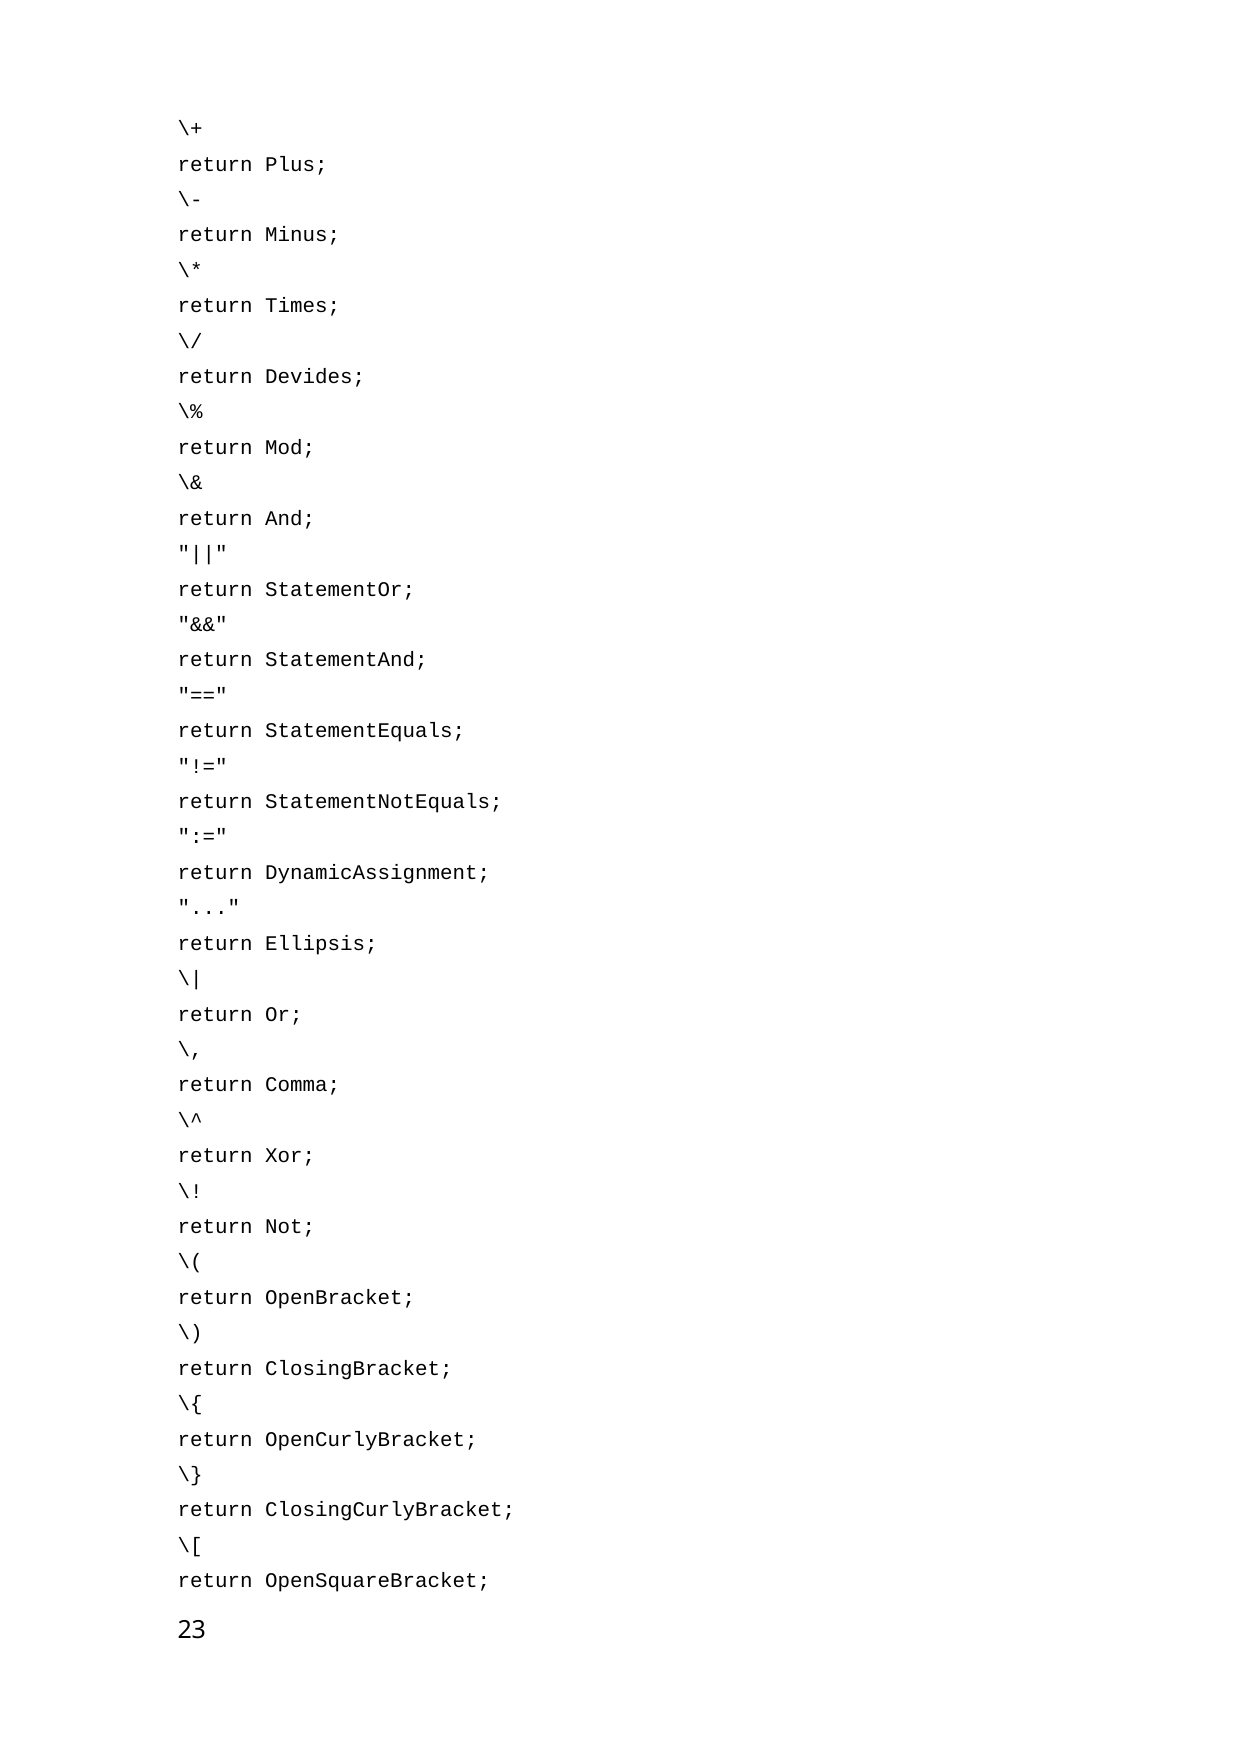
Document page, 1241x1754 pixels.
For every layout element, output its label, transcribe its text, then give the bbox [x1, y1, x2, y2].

text \* return Times; [177, 260, 1152, 319]
text ":=" return DynamicAssignment; [177, 826, 1152, 886]
text \{ return OpenCurlyBracket; [177, 1393, 1152, 1452]
text \& return And; [177, 472, 1152, 531]
text "&&" return StatementAnd; [177, 614, 1152, 673]
text "||" return StatementOr; [177, 543, 1152, 602]
text \| return Or; [177, 968, 1152, 1027]
text \[ return OpenSquareBracket; [177, 1535, 1152, 1594]
text "..." return Ellipsis; [177, 897, 1152, 956]
text \! return Not; [177, 1181, 1152, 1240]
text \/ return Devides; [177, 331, 1152, 390]
text "!=" return StatementNotEquals; [177, 756, 1152, 815]
text \} return ClosingCurlyBracket; [177, 1464, 1152, 1523]
text \^ return Xor; [177, 1110, 1152, 1169]
text "==" return StatementEquals; [177, 685, 1152, 744]
text \- return Minus; [177, 189, 1152, 248]
text \+ return Plus; [177, 118, 1152, 177]
text \) return ClosingBracket; [177, 1322, 1152, 1381]
text \% return Mod; [177, 401, 1152, 461]
text \( return OpenBracket; [177, 1251, 1152, 1311]
text \, return Comma; [177, 1039, 1152, 1098]
